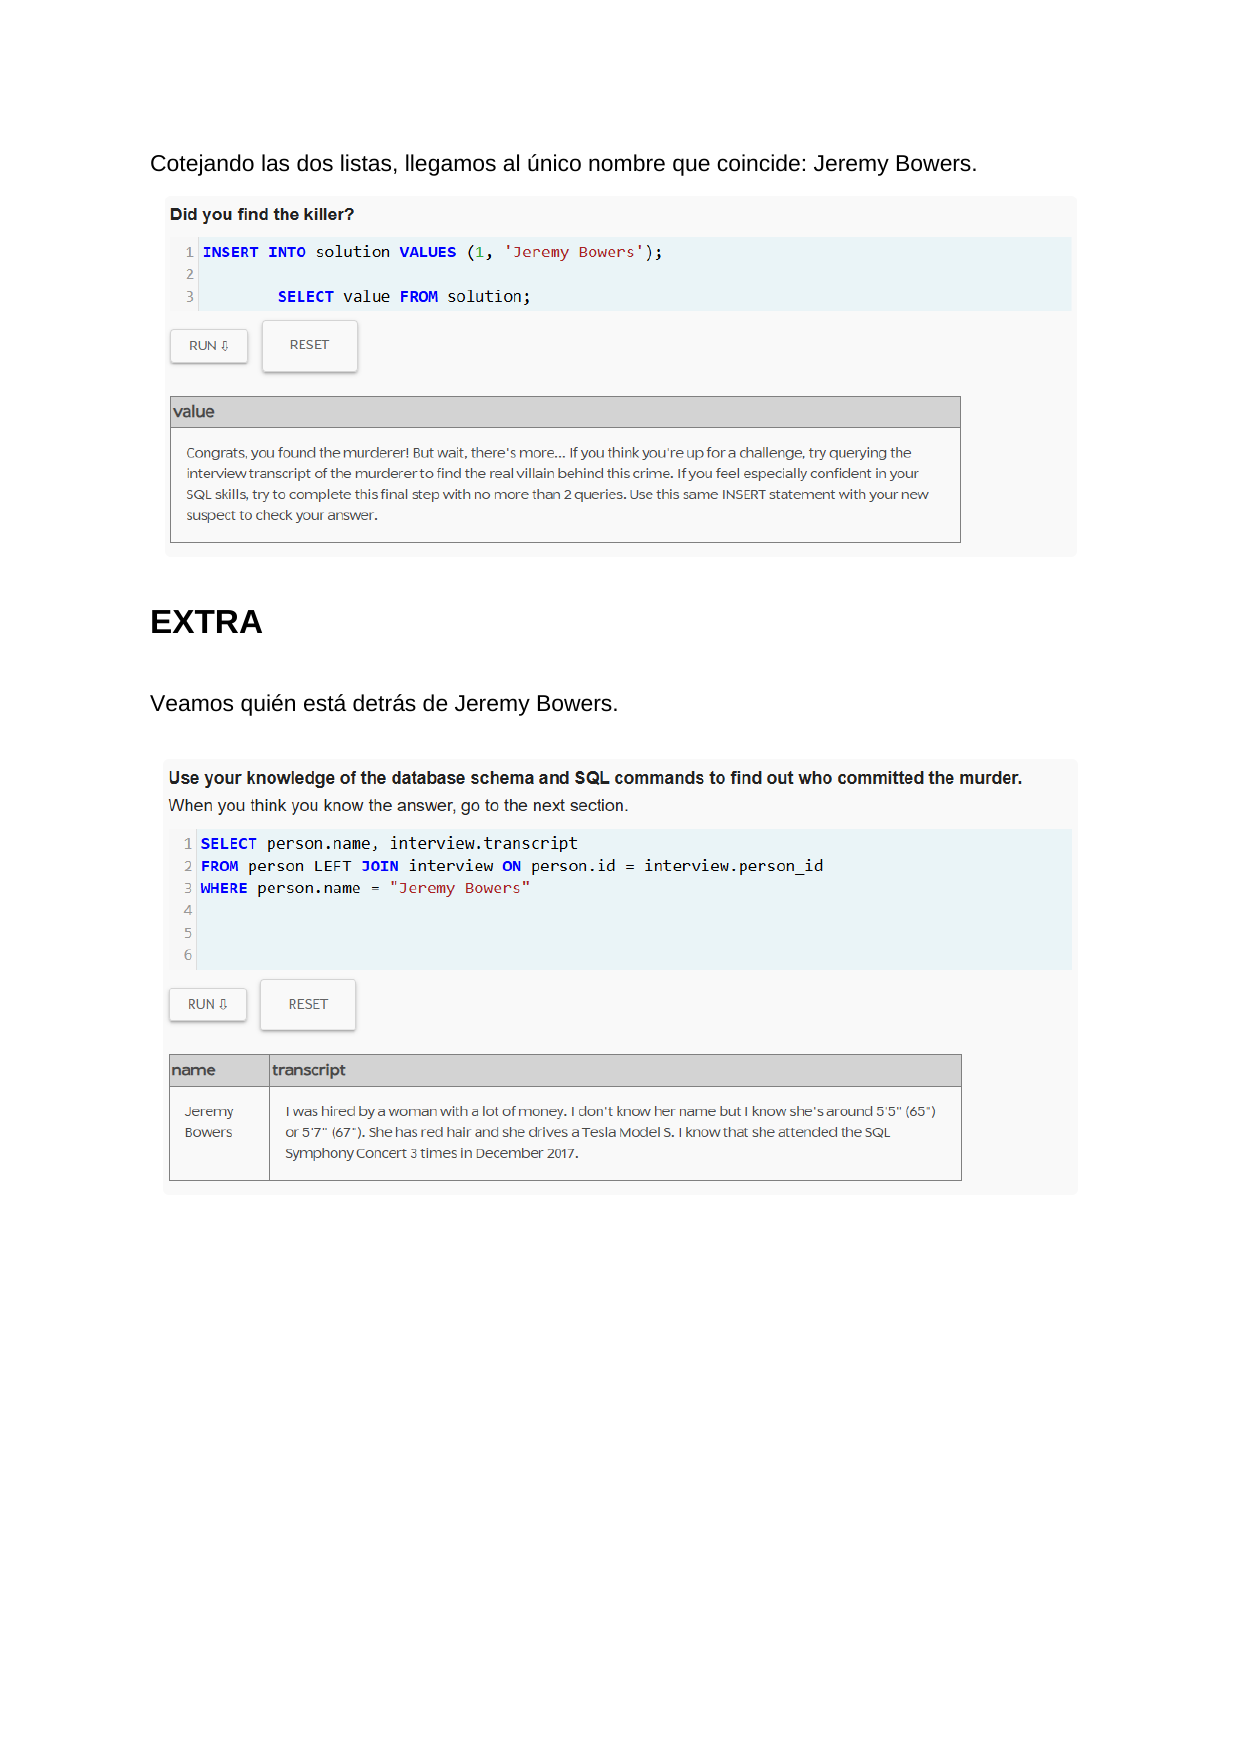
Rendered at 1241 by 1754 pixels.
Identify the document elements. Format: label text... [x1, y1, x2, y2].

picture [150, 750, 1091, 1209]
text Cotejando las dos listas, llegamos al único nombre que coincide: Jeremy Bowers. [150, 150, 1090, 176]
text Veamos quién está detrás de Jeremy Bowers. [150, 690, 1090, 716]
picture [150, 180, 1091, 568]
text EXTRA [150, 602, 1090, 640]
